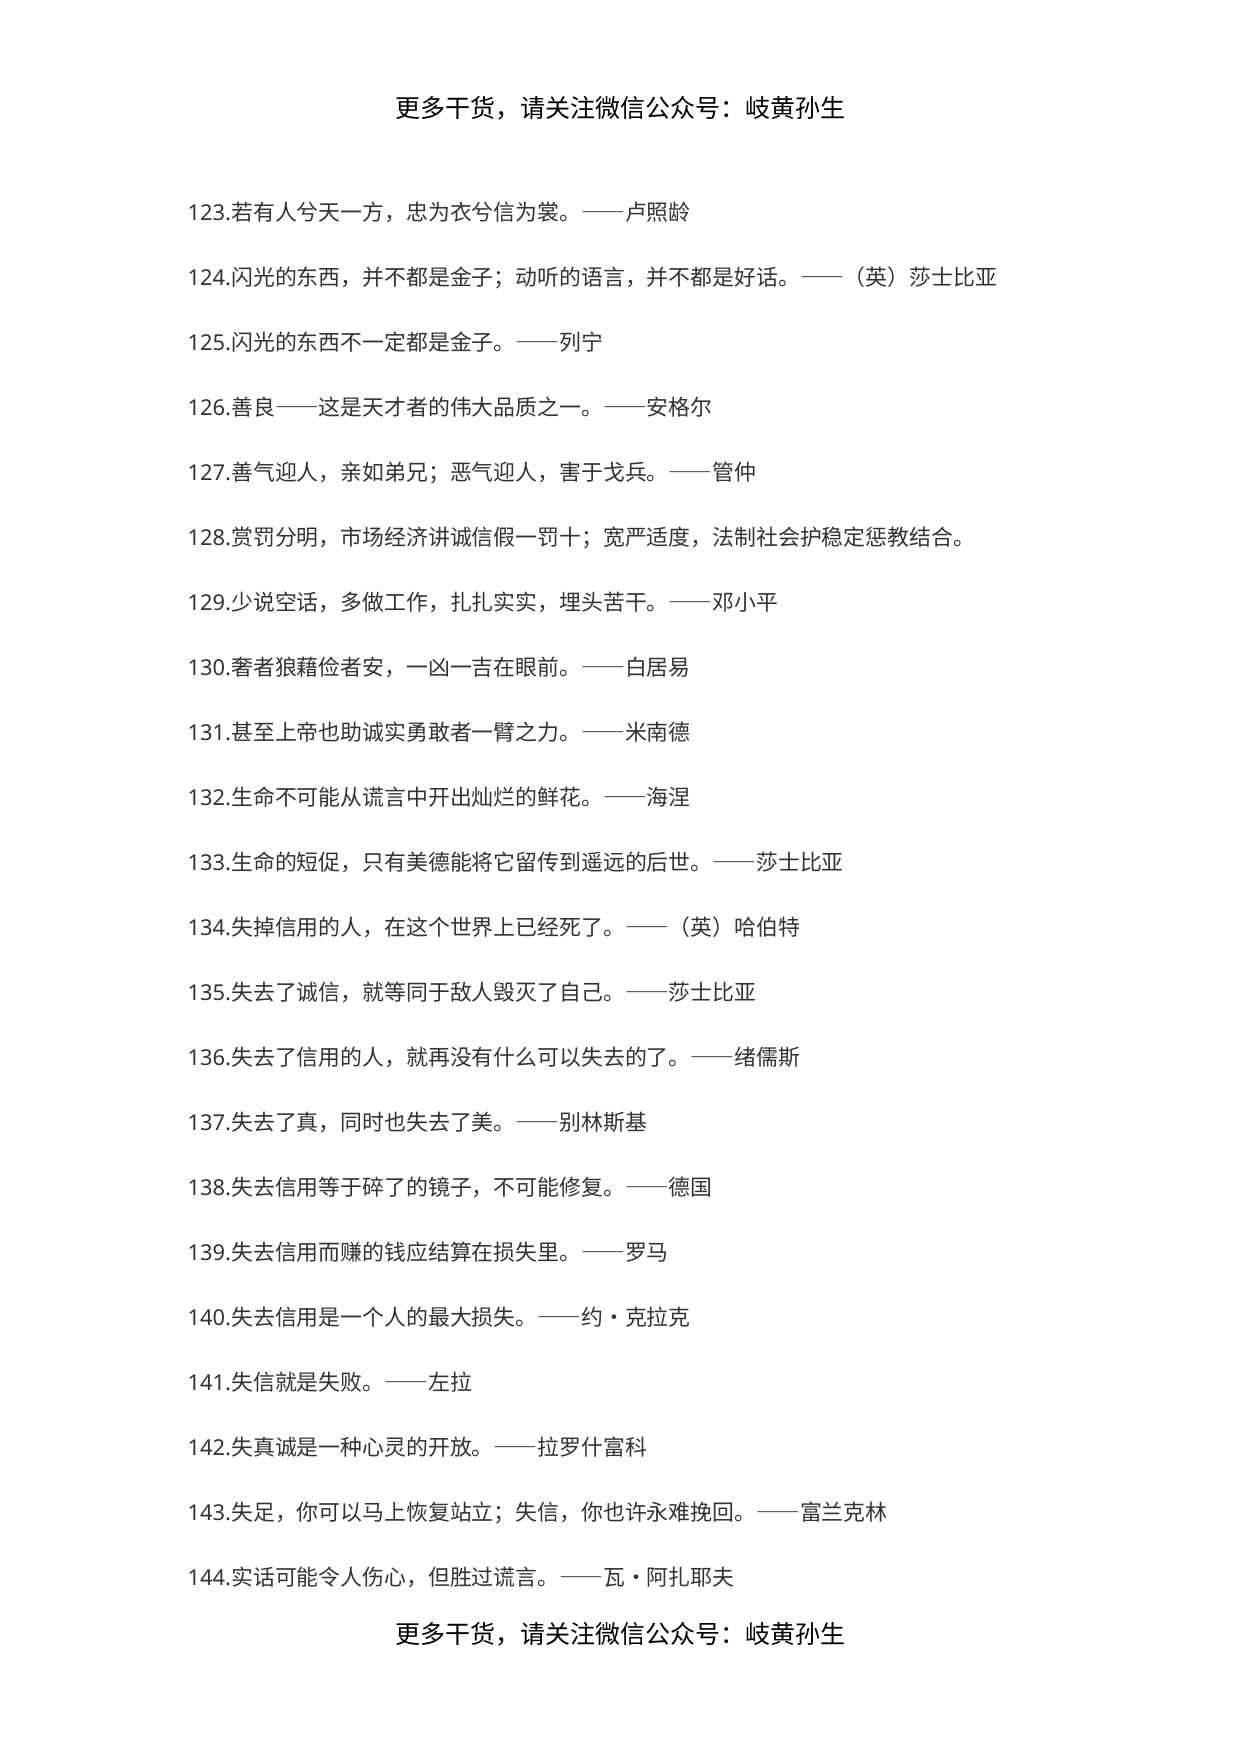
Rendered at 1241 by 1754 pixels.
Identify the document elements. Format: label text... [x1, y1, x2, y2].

text 135.失去了诚信，就等同于敌人毁灭了自己。——莎士比亚 [187, 974, 1053, 1007]
text 143.失足，你可以马上恢复站立；失信，你也许永难挽回。——富兰克林 [187, 1494, 1053, 1527]
text 139.失去信用而赚的钱应结算在损失里。——罗马 [187, 1234, 1053, 1267]
text 141.失信就是失败。——左拉 [187, 1364, 1053, 1397]
text 126.善良——这是天才者的伟大品质之一。——安格尔 [187, 389, 1053, 422]
text 131.甚至上帝也助诚实勇敢者一臂之力。——米南德 [187, 714, 1053, 747]
text 124.闪光的东西，并不都是金子；动听的语言，并不都是好话。——（英）莎士比亚 [187, 259, 1053, 292]
text 128.赏罚分明，市场经济讲诚信假一罚十；宽严适度，法制社会护稳定惩教结合。 [187, 519, 1053, 552]
text 125.闪光的东西不一定都是金子。——列宁 [187, 324, 1053, 357]
text 129.少说空话，多做工作，扎扎实实，埋头苦干。——邓小平 [187, 584, 1053, 617]
text 142.失真诚是一种心灵的开放。——拉罗什富科 [187, 1429, 1053, 1462]
text 123.若有人兮天一方，忠为衣兮信为裳。——卢照龄 [187, 194, 1053, 227]
text 144.实话可能令人伤心，但胜过谎言。——瓦•阿扎耶夫 [187, 1559, 1053, 1592]
text 136.失去了信用的人，就再没有什么可以失去的了。——绪儒斯 [187, 1039, 1053, 1072]
text 140.失去信用是一个人的最大损失。——约•克拉克 [187, 1299, 1053, 1332]
text 130.奢者狼藉俭者安，一凶一吉在眼前。——白居易 [187, 649, 1053, 682]
text 127.善气迎人，亲如弟兄；恶气迎人，害于戈兵。——管仲 [187, 454, 1053, 487]
text 133.生命的短促，只有美德能将它留传到遥远的后世。——莎士比亚 [187, 844, 1053, 877]
text 137.失去了真，同时也失去了美。——别林斯基 [187, 1104, 1053, 1137]
text 134.失掉信用的人，在这个世界上已经死了。——（英）哈伯特 [187, 909, 1053, 942]
text 138.失去信用等于碎了的镜子，不可能修复。——德国 [187, 1169, 1053, 1202]
text 132.生命不可能从谎言中开出灿烂的鲜花。——海涅 [187, 779, 1053, 812]
